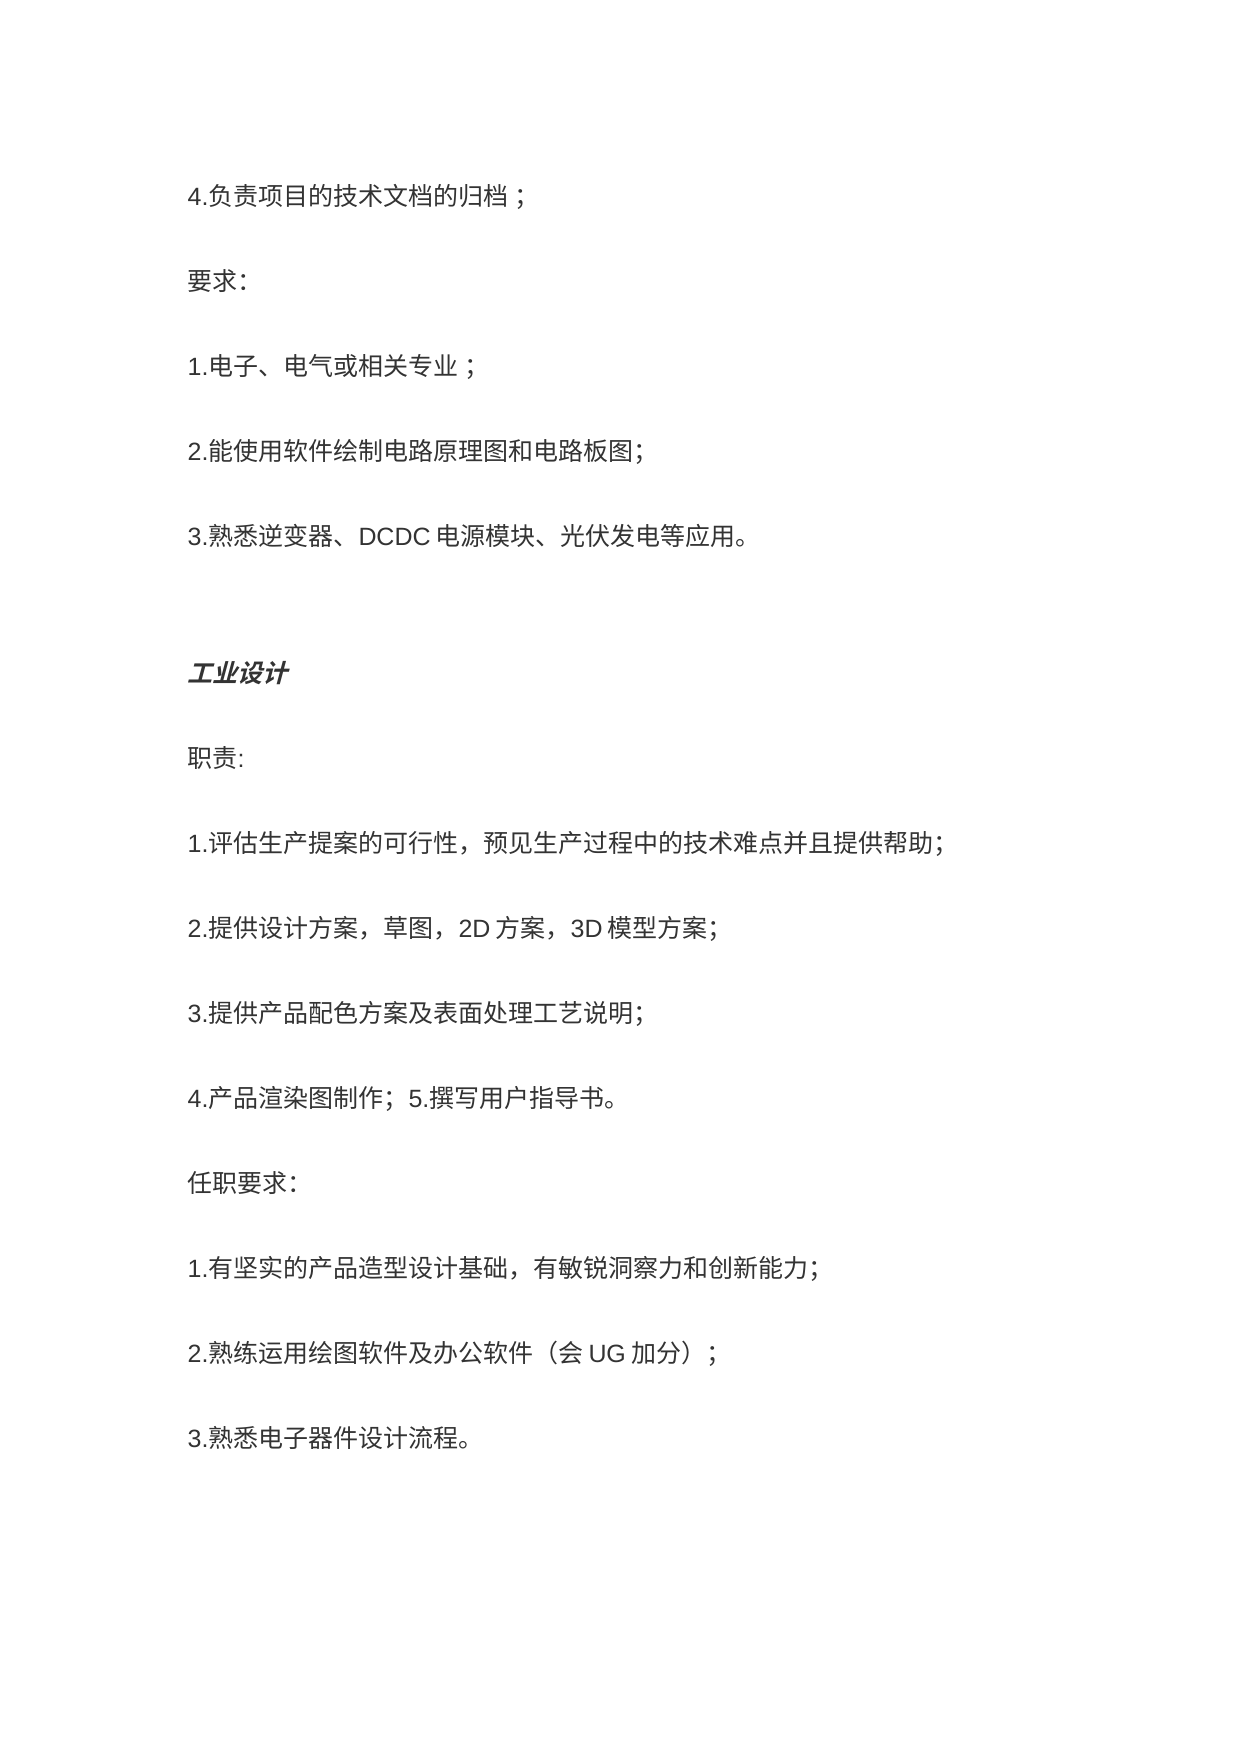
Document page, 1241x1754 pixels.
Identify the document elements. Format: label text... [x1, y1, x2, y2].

text 3.熟悉逆变器、DCDC电源模块、光伏发电等应用。 [187, 502, 1053, 567]
text 2.能使用软件绘制电路原理图和电路板图； [187, 417, 1053, 482]
text 职责: [187, 724, 1053, 789]
text 工业设计 [187, 639, 1053, 704]
text 任职要求： [187, 1149, 1053, 1214]
text 1.评估生产提案的可行性，预见生产过程中的技术难点并且提供帮助； [187, 809, 1053, 874]
text 2.熟练运用绘图软件及办公软件（会UG加分）； [187, 1319, 1053, 1384]
text 2.提供设计方案，草图，2D方案，3D模型方案； [187, 894, 1053, 959]
text 1.电子、电气或相关专业 ； [187, 332, 1053, 397]
text 3.熟悉电子器件设计流程。 [187, 1404, 1053, 1469]
text 要求： [187, 247, 1053, 312]
text 4.产品渲染图制作；5.撰写用户指导书。 [187, 1064, 1053, 1129]
text 3.提供产品配色方案及表面处理工艺说明； [187, 979, 1053, 1044]
text 1.有坚实的产品造型设计基础，有敏锐洞察力和创新能力； [187, 1234, 1053, 1299]
text 4.负责项目的技术文档的归档 ； [187, 162, 1053, 227]
